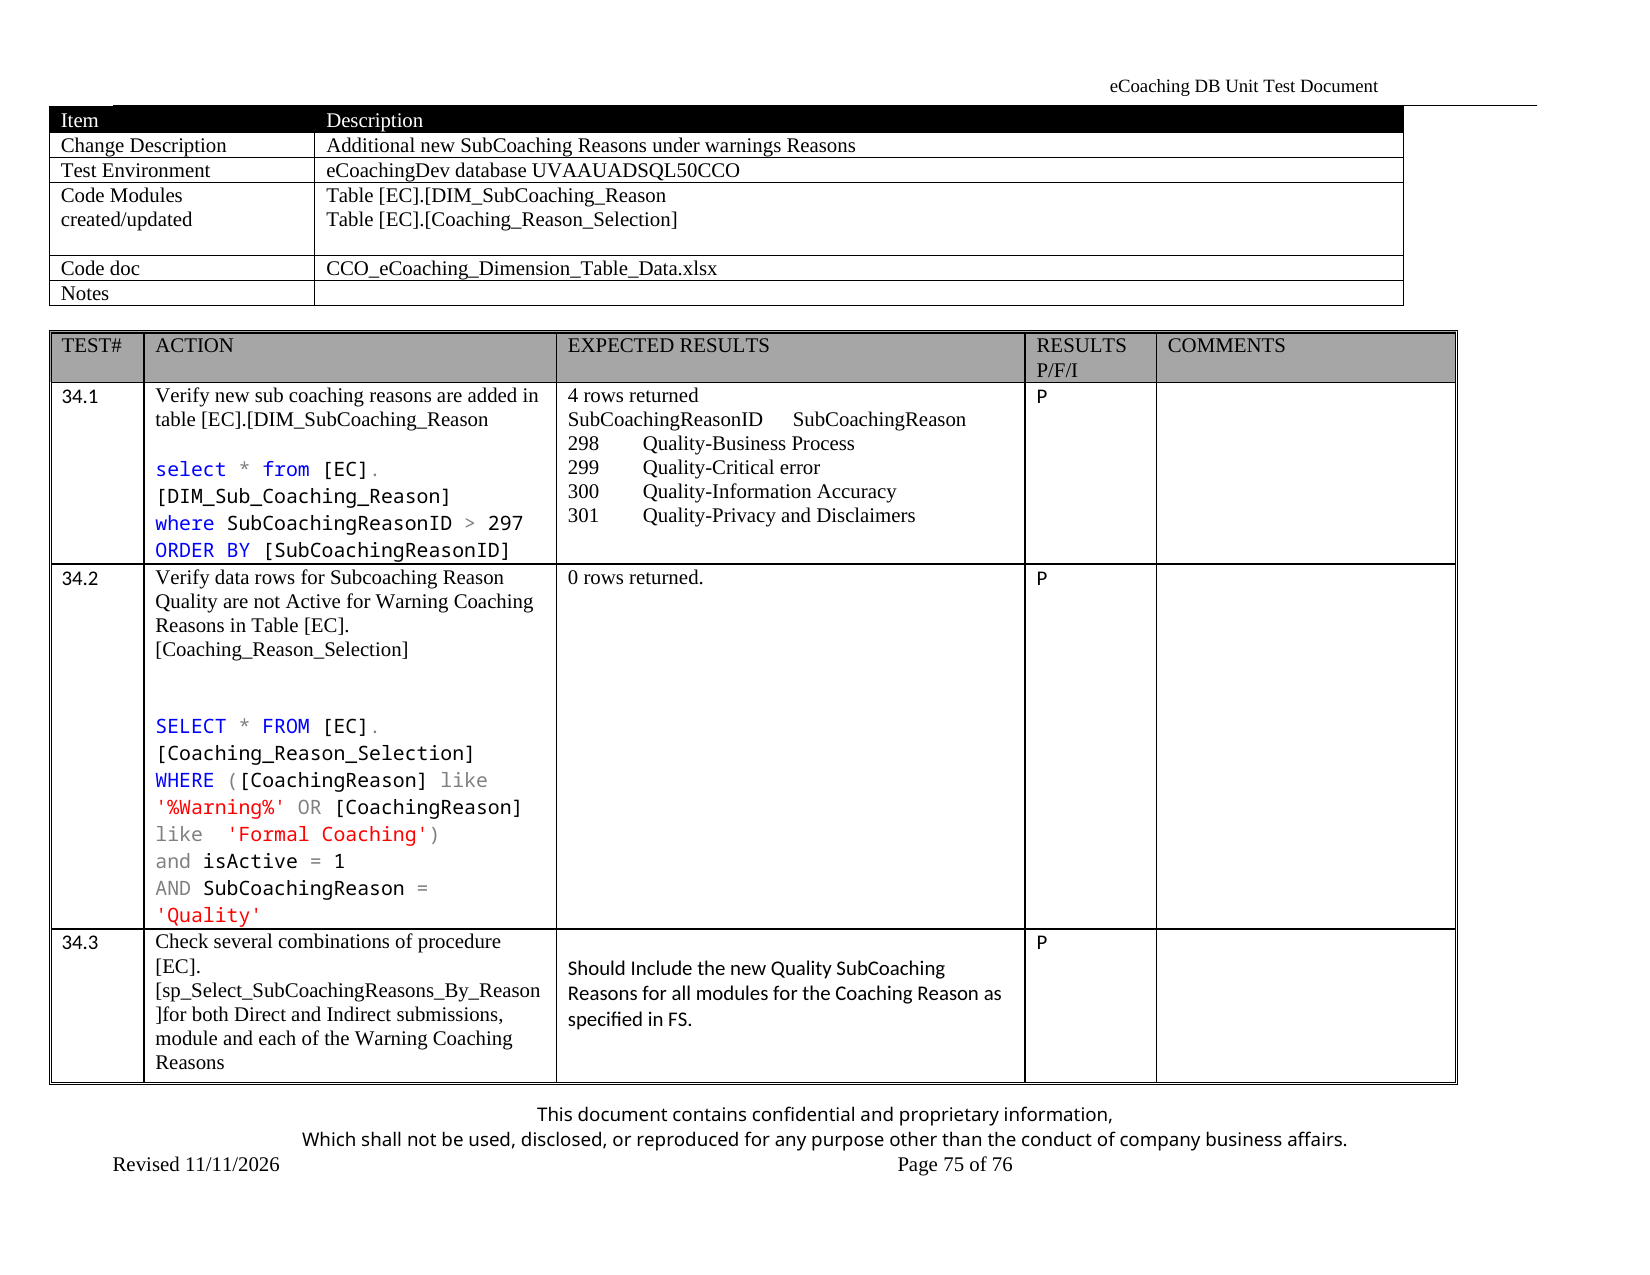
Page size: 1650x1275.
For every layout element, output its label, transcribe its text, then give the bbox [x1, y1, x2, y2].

table_cell P [1026, 930, 1156, 1082]
table_cell Test Environment [50, 158, 314, 182]
table_header COMMENTS [1157, 334, 1455, 382]
table_cell Verify new sub coaching reasons are added in table [EC].[DIM_SubCoaching_Reason select * from [EC].[DIM_Sub_Coaching_Reason] where SubCoachingReasonID > 297 ORDER BY [SubCoachingReasonID] [145, 383, 556, 563]
table_cell Should Include the new Quality SubCoaching Reasons for all modules for the Coaching Reason as specified in FS. [557, 930, 1024, 1082]
table_cell [1157, 565, 1455, 928]
table_cell P [1026, 383, 1156, 563]
table_header Description [315, 108, 1403, 132]
table_cell 4 rows returned SubCoachingReasonID SubCoachingReason 298 Quality-Business Process 299 Quality-Critical error 300 Quality-Information Accuracy 301 Quality-Privacy and Disclaimers [557, 383, 1024, 563]
table_cell 34.1 [52, 383, 143, 563]
table_cell 0 rows returned. [557, 565, 1024, 928]
table_cell Notes [50, 281, 314, 305]
table_cell Code doc [50, 256, 314, 280]
table_header Item [50, 108, 314, 132]
table_cell [1157, 383, 1455, 563]
table_cell Change Description [50, 133, 314, 157]
table_cell eCoachingDev database UVAAUADSQL50CCO [315, 158, 1403, 182]
table_cell [315, 281, 1403, 305]
table_cell P [1026, 565, 1156, 928]
table_header ACTION [145, 334, 556, 382]
table_cell 34.2 [52, 565, 143, 928]
table_header RESULTS P/F/I [1026, 334, 1156, 382]
table_header EXPECTED RESULTS [557, 334, 1024, 382]
table_cell Table [EC].[DIM_SubCoaching_Reason Table [EC].[Coaching_Reason_Selection] [315, 183, 1403, 255]
table_cell 34.3 [52, 930, 143, 1082]
table_cell Code Modules created/updated [50, 183, 314, 255]
table_cell Verify data rows for Subcoaching Reason Quality are not Active for Warning Coaching Reasons in Table [EC].[Coaching_Reason_Selection] SELECT * FROM [EC].[Coaching_Reason_Selection] WHERE ([CoachingReason] like '%Warning%' OR [CoachingReason] like 'Formal Coaching') and isActive = 1 AND SubCoachingReason = 'Quality' [145, 565, 556, 928]
table_header TEST# [52, 334, 143, 382]
table_cell Additional new SubCoaching Reasons under warnings Reasons [315, 133, 1403, 157]
table_cell CCO_eCoaching_Dimension_Table_Data.xlsx [315, 256, 1403, 280]
table_cell [1157, 930, 1455, 1082]
